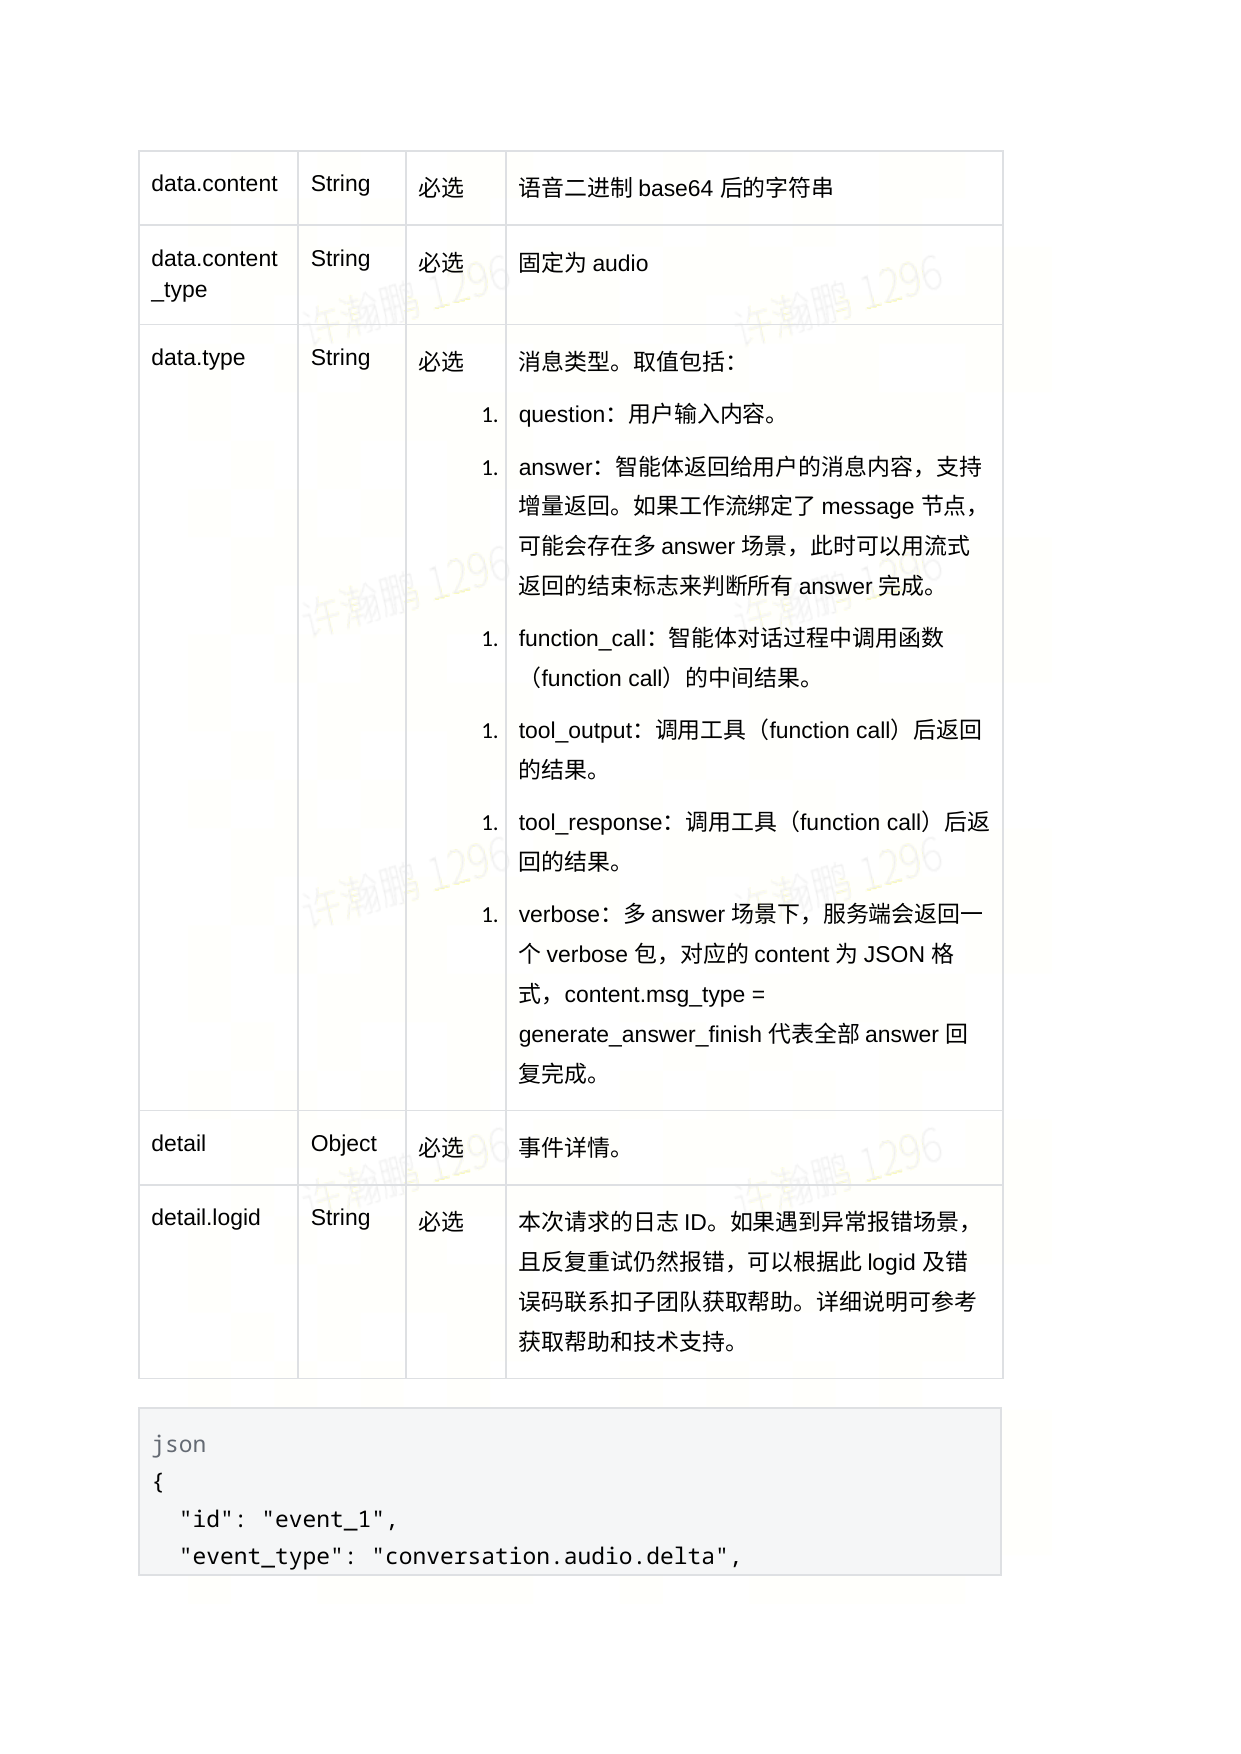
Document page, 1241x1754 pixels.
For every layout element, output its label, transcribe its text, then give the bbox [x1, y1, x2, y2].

table_cell String [299, 1186, 405, 1378]
table_cell 事件详情。 [507, 1111, 1002, 1184]
picture [188, 150, 1052, 1604]
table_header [140, 1409, 1000, 1574]
table_cell 必选 [407, 226, 505, 323]
table_cell detail [140, 1111, 297, 1184]
table_cell 必选 [407, 1111, 505, 1184]
table_cell String [299, 152, 405, 224]
table_cell 固定为 audio [507, 226, 1002, 323]
table_cell 必选 [407, 152, 505, 224]
table_cell detail.logid [140, 1186, 297, 1378]
table_cell data.content [140, 152, 297, 224]
table_cell 本次请求的日志 ID。如果遇到异常报错场景，且反复重试仍然报错，可以根据此 logid 及错误码联系扣子团队获取帮助。详细说明可参考获取帮助和技术支持。 [507, 1186, 1002, 1378]
table_cell 语音二进制 base64 后的字符串 [507, 152, 1002, 224]
table_cell 必选 [407, 1186, 505, 1378]
table_cell String [299, 325, 405, 1109]
table_cell data.type [140, 325, 297, 1109]
table_cell Object [299, 1111, 405, 1184]
table_cell data.content_type [140, 226, 297, 323]
table_cell 必选 [407, 325, 505, 1109]
table_cell 消息类型。取值包括： question：用户输入内容。 answer：智能体返回给用户的消息内容，支持增量返回。如果工作流绑定了 message 节点，可能会存在多 answer 场景，此时可以用流式返回的结束标志来判断所有 answer 完成。 function_call：智能体对话过程中调用函数（function call）的中间结果。 tool_output：调用工具（function call）后返回的结果。 tool_response：调用工具（function call）后返回的结果。 verbose：多 answer 场景下，服务端会返回一个 verbose 包，对应的 content 为 JSON 格式，content.msg_type = generate_answer_finish 代表全部 answer 回复完成。 [507, 325, 1002, 1109]
table_cell String [299, 226, 405, 323]
